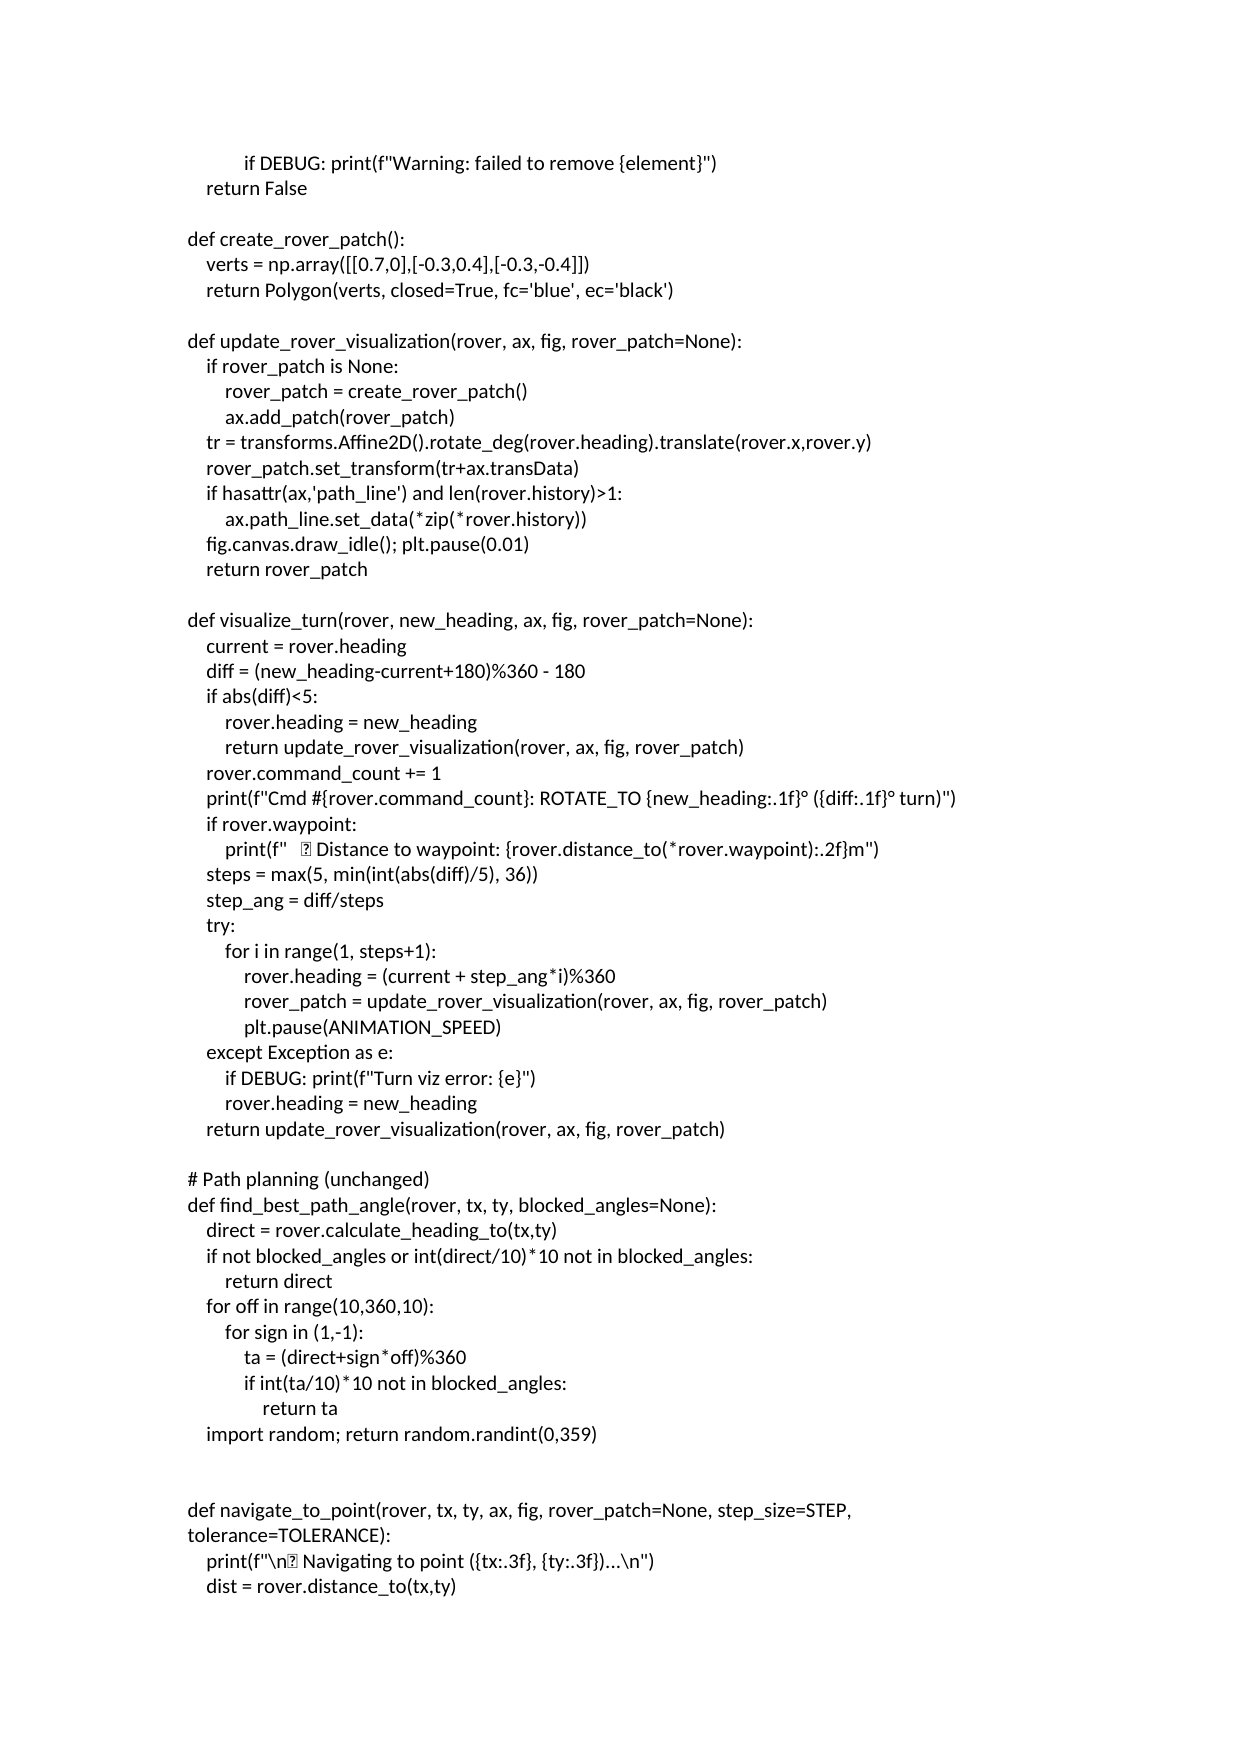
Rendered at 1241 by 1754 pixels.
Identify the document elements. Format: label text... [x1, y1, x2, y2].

text if DEBUG: print(f"Warning: failed to remove {element}") [187, 150, 1053, 175]
text ta = (direct+sign*off)%360 [187, 1344, 1053, 1370]
text direct = rover.calculate_heading_to(tx,ty) [187, 1217, 1053, 1243]
text try: [187, 912, 1053, 938]
text # Path planning (unchanged) [187, 1167, 1053, 1192]
text def navigate_to_point(rover, tx, ty, ax, fig, rover_patch=None, step_size=STEP, tolerance=TOLERANCE): [187, 1497, 1053, 1548]
text rover.heading = (current + step_ang*i)%360 [187, 963, 1053, 989]
text def find_best_path_angle(rover, tx, ty, blocked_angles=None): [187, 1192, 1053, 1217]
text for off in range(10,360,10): [187, 1294, 1053, 1319]
text current = rover.heading [187, 633, 1053, 658]
text def visualize_turn(rover, new_heading, ax, fig, rover_patch=None): [187, 607, 1053, 633]
text rover.heading = new_heading [187, 709, 1053, 734]
text step_ang = diff/steps [187, 887, 1053, 912]
text ax.add_patch(rover_patch) [187, 404, 1053, 429]
text rover_patch = update_rover_visualization(rover, ax, fig, rover_patch) [187, 989, 1053, 1014]
text verts = np.array([[0.7,0],[-0.3,0.4],[-0.3,-0.4]]) [187, 252, 1053, 277]
text def create_rover_patch(): [187, 226, 1053, 252]
text import random; return random.randint(0,359) [187, 1421, 1053, 1446]
text steps = max(5, min(int(abs(diff)/5), 36)) [187, 862, 1053, 887]
text except Exception as e: [187, 1039, 1053, 1065]
text if rover.waypoint: [187, 811, 1053, 836]
text if hasattr(ax,'path_line') and len(rover.history)>1: [187, 480, 1053, 506]
text rover_patch = create_rover_patch() [187, 379, 1053, 404]
text if not blocked_angles or int(direct/10)*10 not in blocked_angles: [187, 1243, 1053, 1268]
text return update_rover_visualization(rover, ax, fig, rover_patch) [187, 1116, 1053, 1141]
text def update_rover_visualization(rover, ax, fig, rover_patch=None): [187, 328, 1053, 353]
text tr = transforms.Affine2D().rotate_deg(rover.heading).translate(rover.x,rover.y) [187, 429, 1053, 455]
text rover.command_count += 1 [187, 760, 1053, 785]
text for sign in (1,-1): [187, 1319, 1053, 1344]
text rover_patch.set_transform(tr+ax.transData) [187, 455, 1053, 480]
text return update_rover_visualization(rover, ax, fig, rover_patch) [187, 734, 1053, 760]
text if DEBUG: print(f"Turn viz error: {e}") [187, 1065, 1053, 1090]
text dist = rover.distance_to(tx,ty) [187, 1573, 1053, 1599]
text plt.pause(ANIMATION_SPEED) [187, 1014, 1053, 1039]
text print(f"\n🚗 Navigating to point ({tx:.3f}, {ty:.3f})...\n") [187, 1548, 1053, 1573]
text fig.canvas.draw_idle(); plt.pause(0.01) [187, 531, 1053, 557]
text for i in range(1, steps+1): [187, 938, 1053, 963]
text print(f" 📏 Distance to waypoint: {rover.distance_to(*rover.waypoint):.2f}m") [187, 836, 1053, 862]
text print(f"Cmd #{rover.command_count}: ROTATE_TO {new_heading:.1f}° ({diff:.1f}° turn)") [187, 785, 1053, 811]
text ax.path_line.set_data(*zip(*rover.history)) [187, 506, 1053, 531]
text return False [187, 175, 1053, 201]
text rover.heading = new_heading [187, 1090, 1053, 1116]
text if abs(diff)<5: [187, 684, 1053, 709]
text if rover_patch is None: [187, 353, 1053, 379]
text diff = (new_heading-current+180)%360 - 180 [187, 658, 1053, 684]
text return rover_patch [187, 557, 1053, 582]
text if int(ta/10)*10 not in blocked_angles: [187, 1370, 1053, 1395]
text return ta [187, 1395, 1053, 1421]
text return Polygon(verts, closed=True, fc='blue', ec='black') [187, 277, 1053, 302]
text return direct [187, 1268, 1053, 1294]
